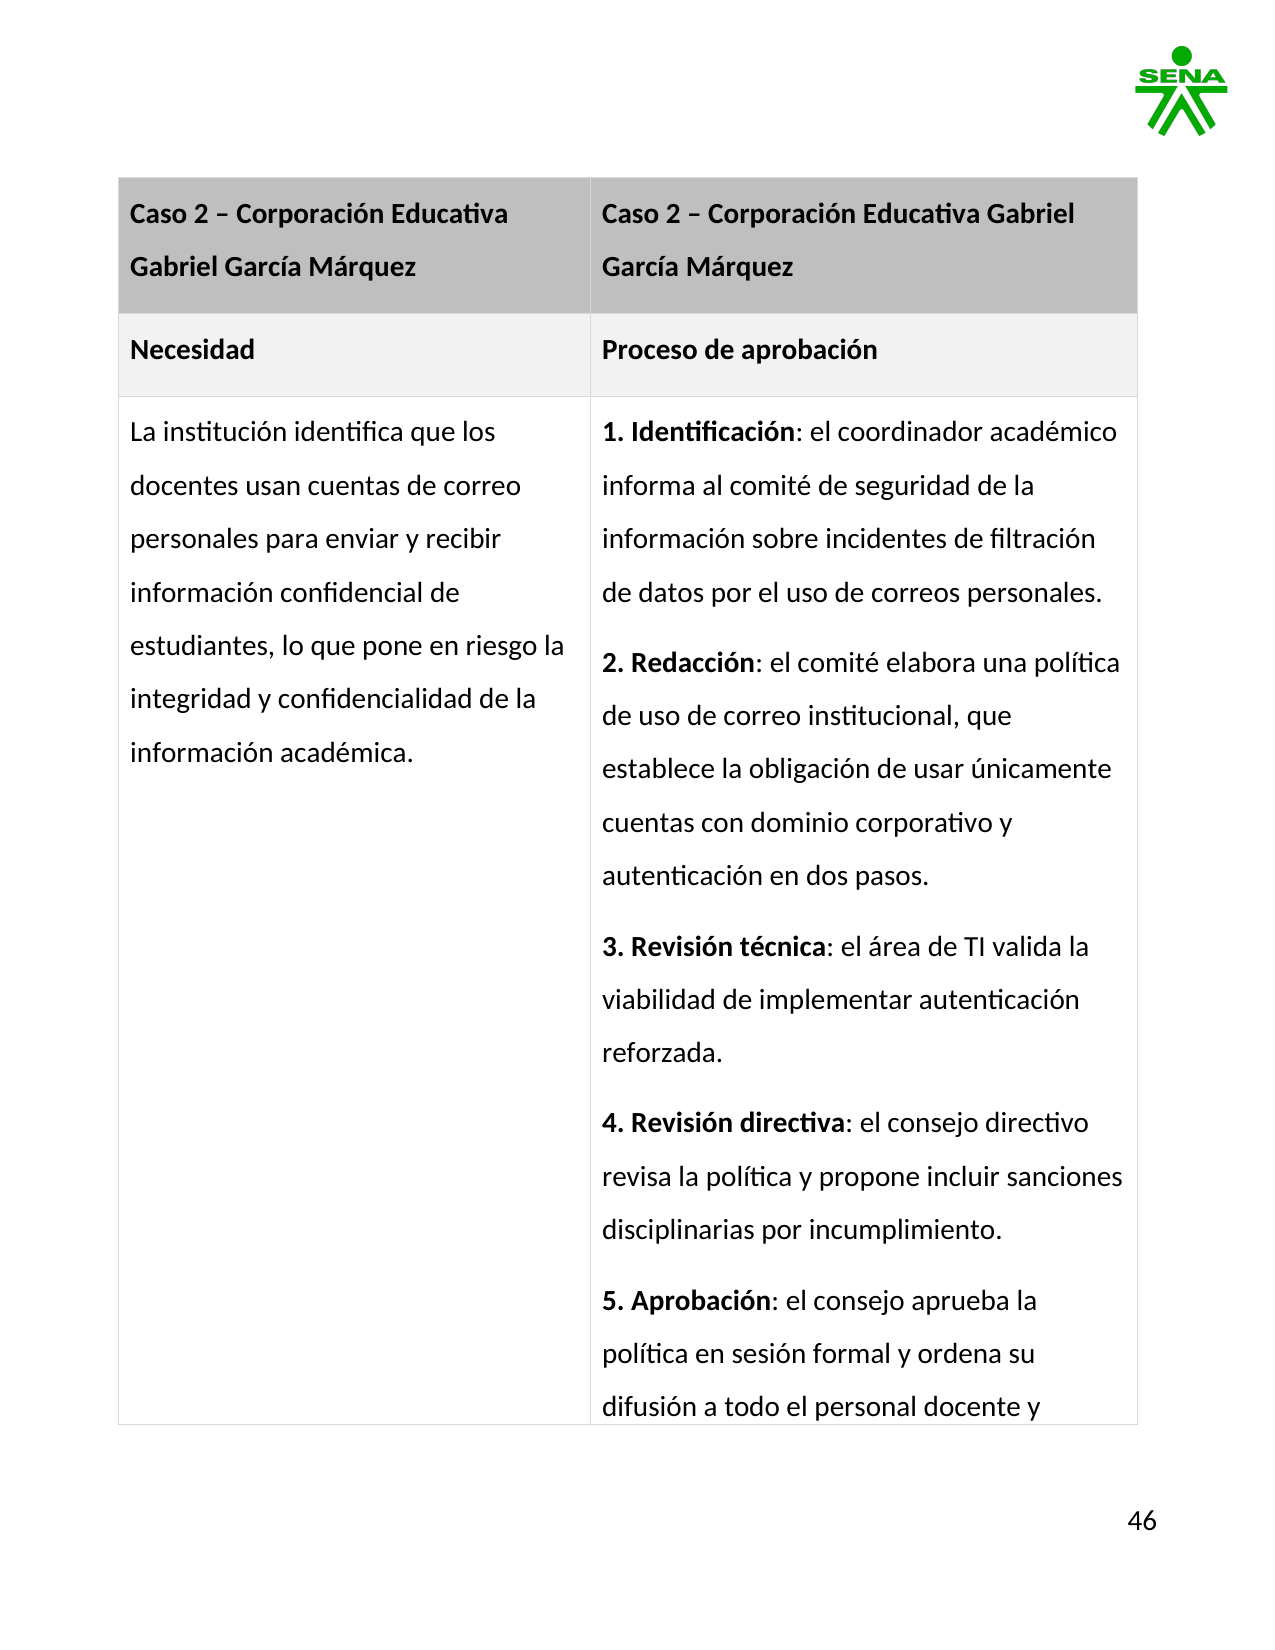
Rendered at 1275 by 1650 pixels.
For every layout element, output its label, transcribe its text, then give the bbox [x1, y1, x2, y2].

table_cell Proceso de aprobación [591, 314, 1137, 396]
picture [1135, 46, 1228, 136]
table_cell Caso 2 – Corporación Educativa Gabriel García Márquez [119, 178, 590, 313]
table_cell Necesidad [119, 314, 590, 396]
table_cell Caso 2 – Corporación Educativa Gabriel García Márquez [591, 178, 1137, 313]
